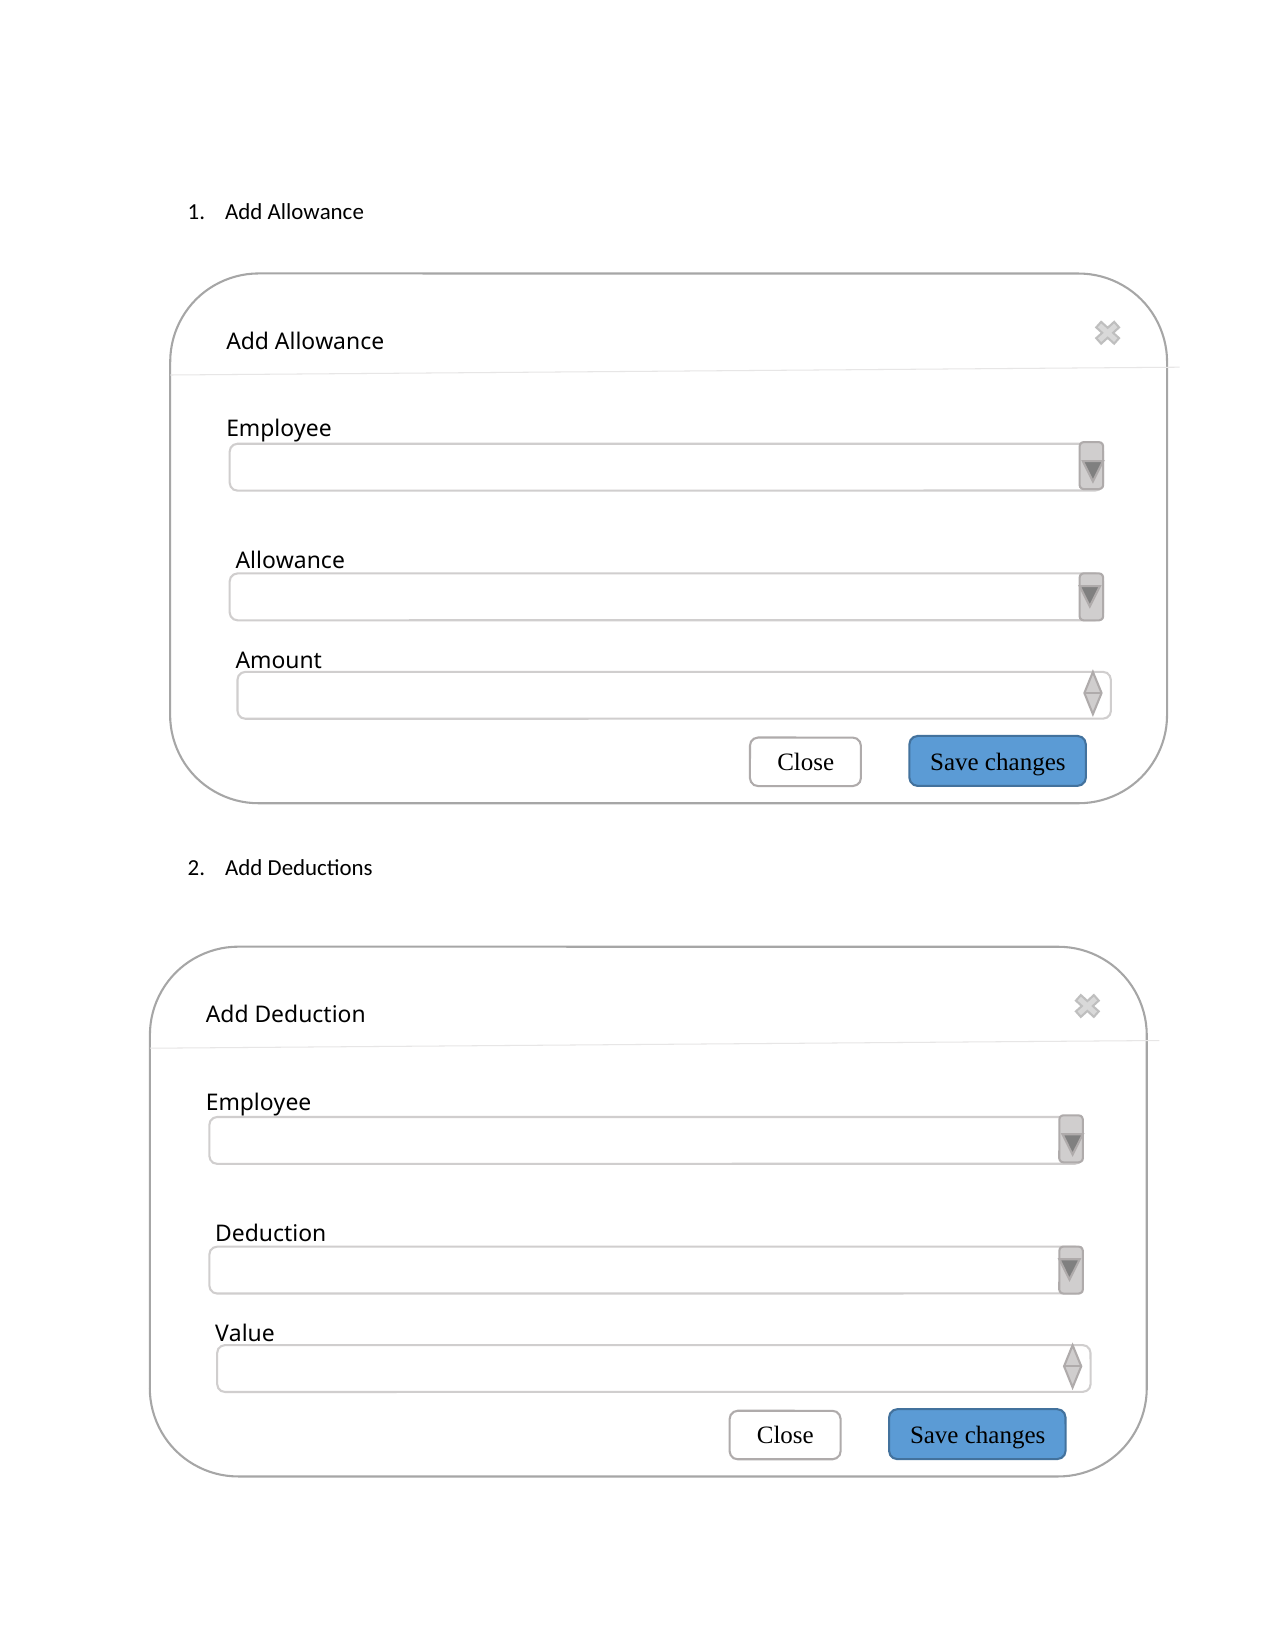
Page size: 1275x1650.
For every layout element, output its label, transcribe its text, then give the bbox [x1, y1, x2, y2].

list Add Deductions [187, 853, 1125, 881]
list Add Allowance [187, 197, 1125, 225]
